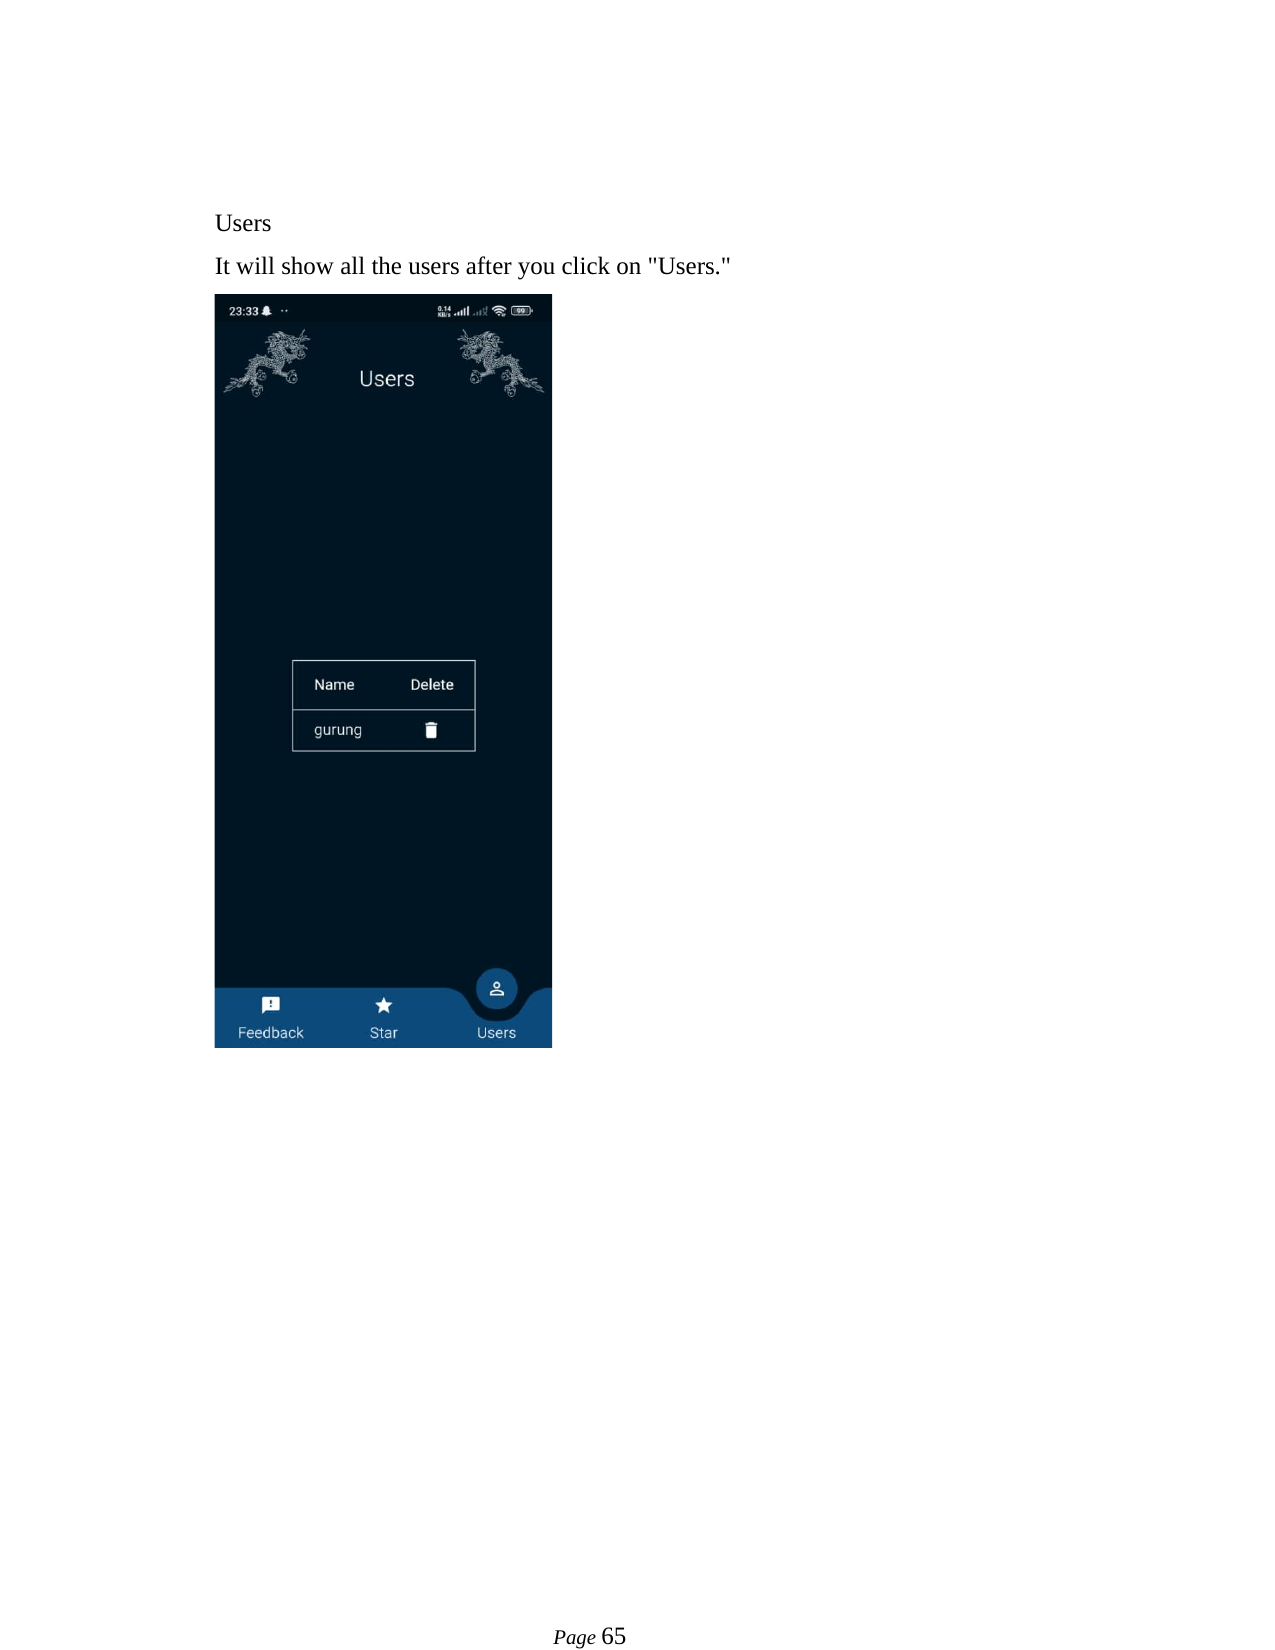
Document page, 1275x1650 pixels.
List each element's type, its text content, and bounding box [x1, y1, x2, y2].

text It will show all the users after you click on "Users." [139, 251, 1137, 280]
text Users [139, 208, 1137, 237]
picture [214, 294, 553, 1048]
